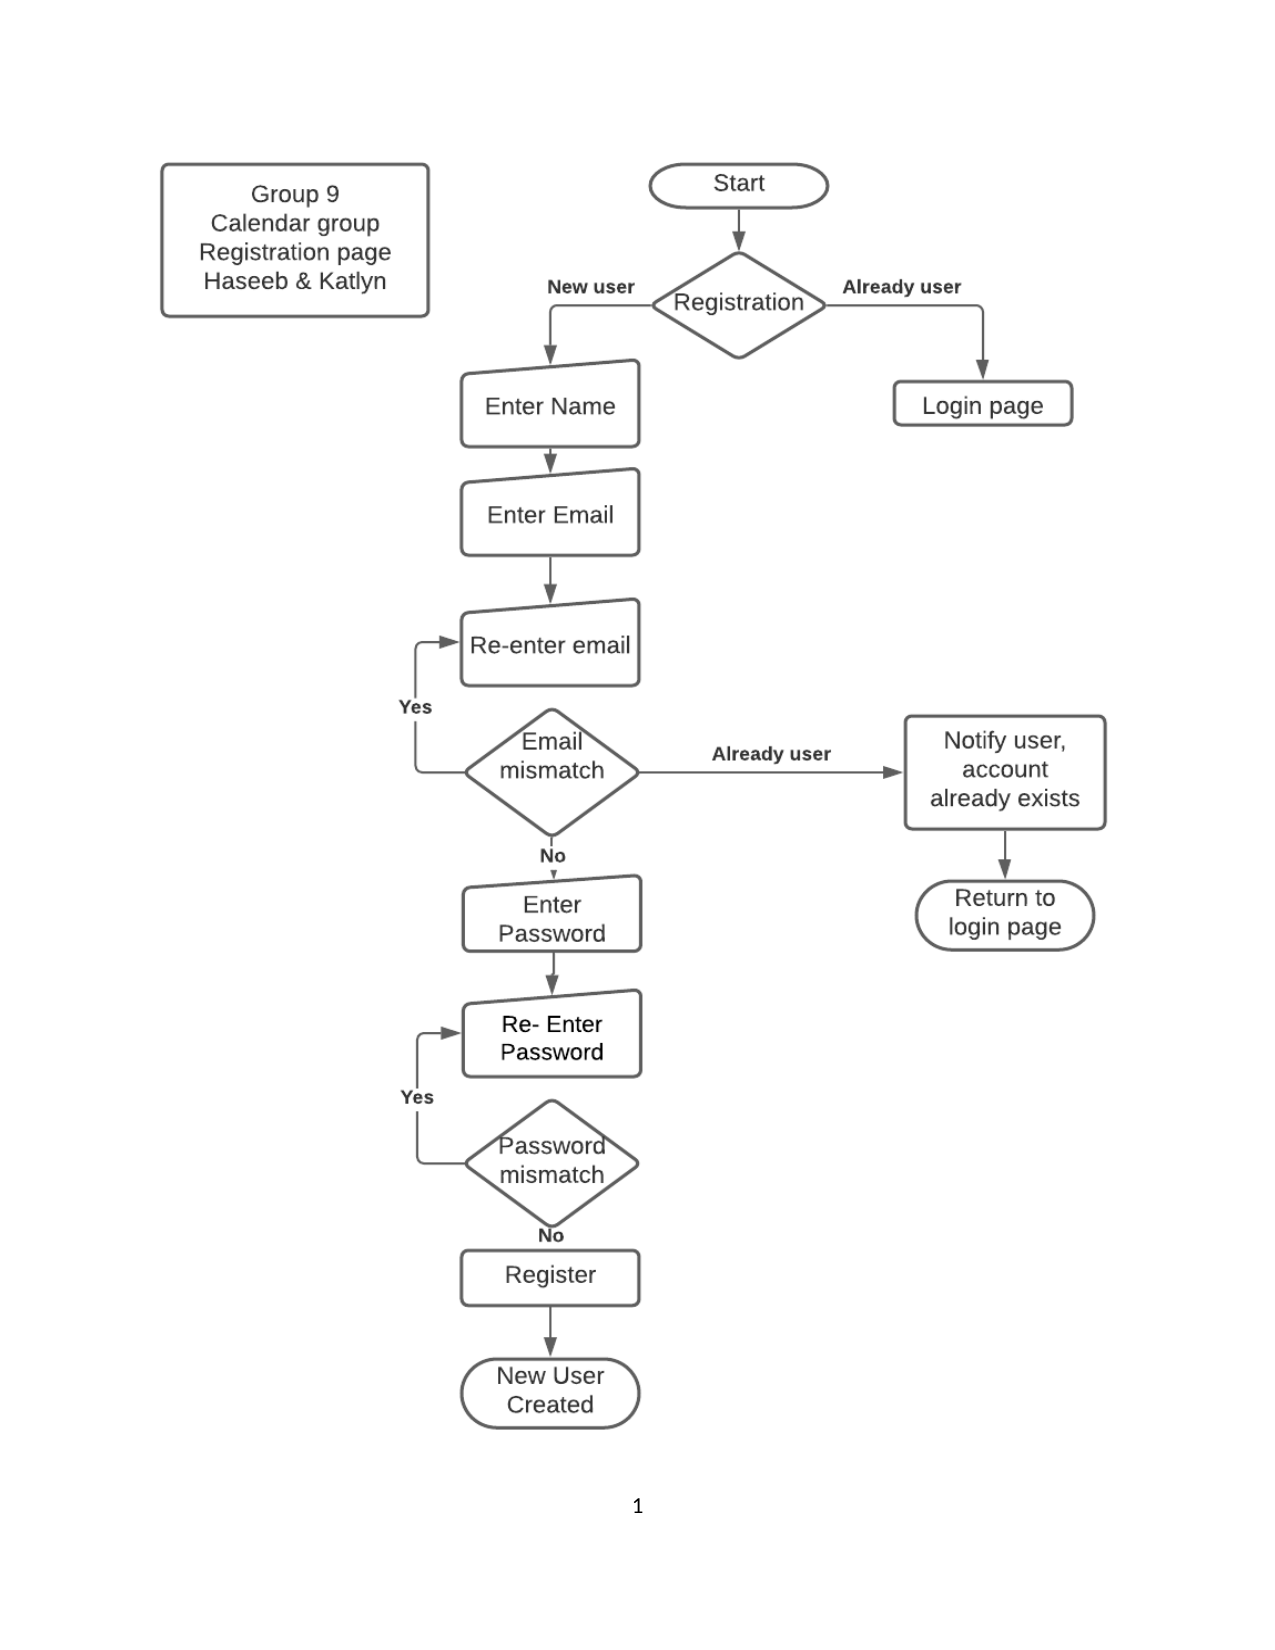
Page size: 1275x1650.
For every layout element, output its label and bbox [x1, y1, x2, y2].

picture [150, 150, 1125, 1447]
